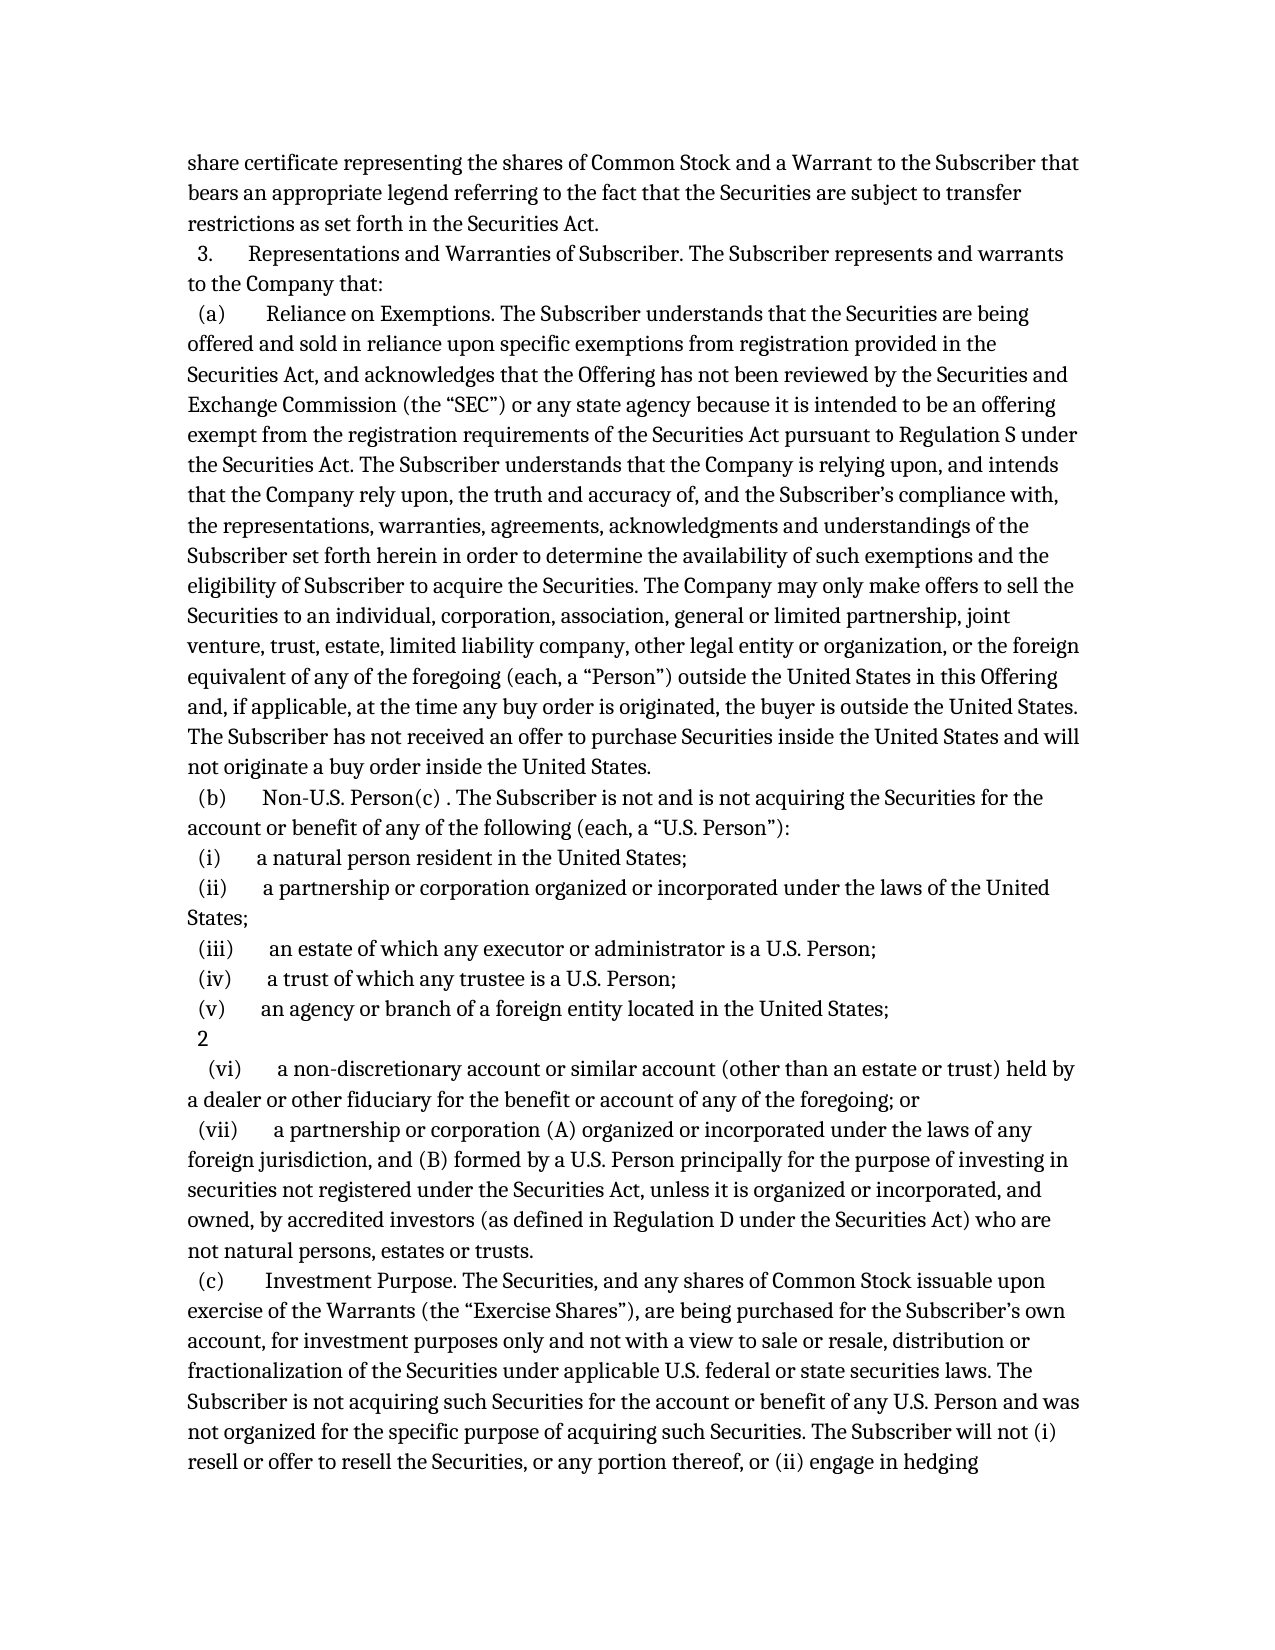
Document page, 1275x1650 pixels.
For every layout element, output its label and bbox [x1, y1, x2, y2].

text [187, 150, 1087, 1475]
